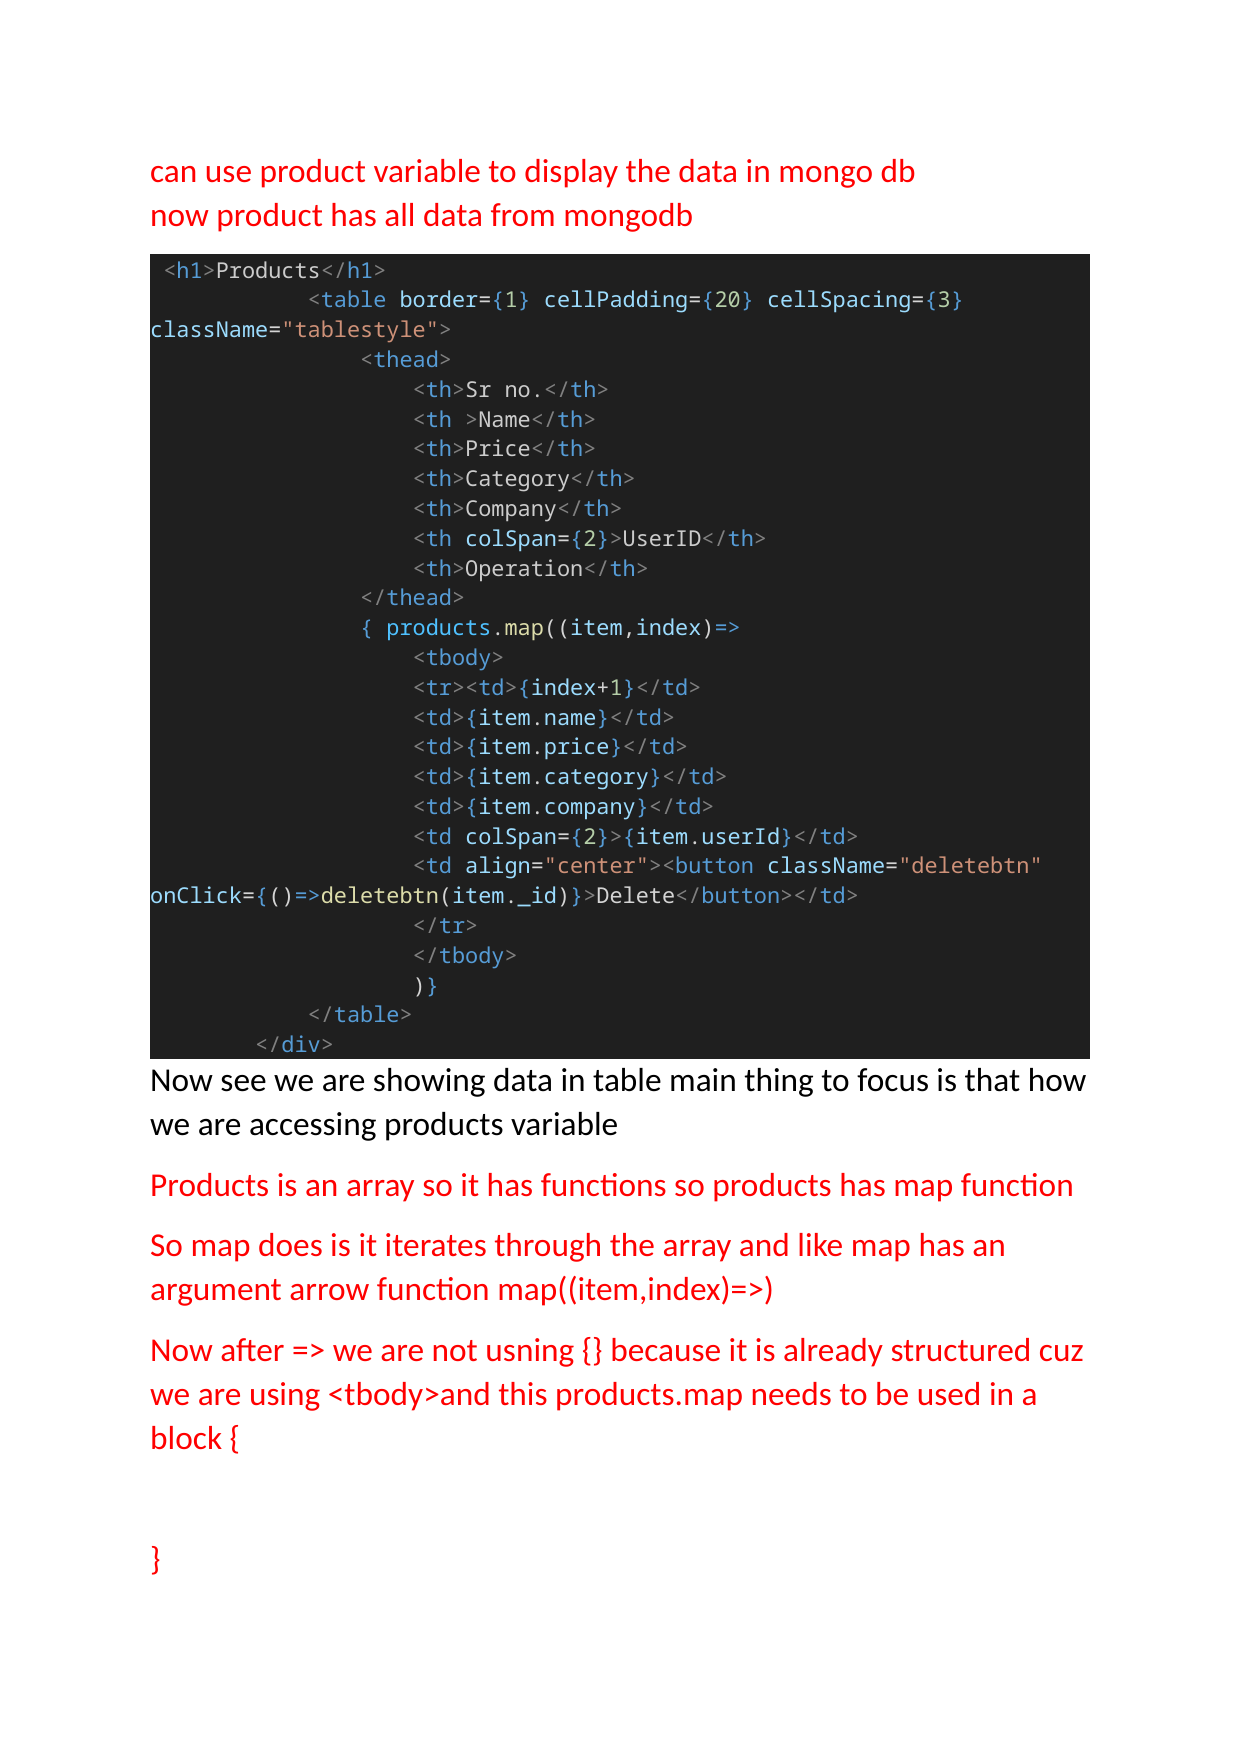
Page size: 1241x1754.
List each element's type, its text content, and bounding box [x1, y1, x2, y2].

text <tbody> [150, 642, 1090, 672]
text <th>Category</th> [150, 463, 1090, 493]
text <td>{item.name}</td> [150, 701, 1090, 731]
text <td>{item.company}</td> [150, 791, 1090, 821]
text </div> [150, 1029, 1090, 1059]
text <table border={1} cellPadding={20} cellSpacing={3} className="tablestyle"> [150, 284, 1090, 344]
text )} [150, 969, 1090, 999]
text <tr><td>{index+1}</td> [150, 672, 1090, 701]
text <th>Operation</th> [150, 552, 1090, 582]
text <td align="center"><button className="deletebtn" onClick={()=>deletebtn(item._id)}>Delete</button></td> [150, 850, 1090, 910]
text <th>Price</th> [150, 433, 1090, 463]
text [150, 150, 1090, 235]
text <th colSpan={2}>UserID</th> [150, 523, 1090, 552]
text </tbody> [150, 940, 1090, 969]
text Products is an array so it has functions so products has map function [150, 1163, 1090, 1204]
text Now after => we are not usning {} because it is already structured cuz we are using <tbody>and this products.map needs to be used in a block { [150, 1329, 1090, 1457]
text <th >Name</th> [150, 403, 1090, 433]
text { products.map((item,index)=> [150, 612, 1090, 642]
text <th>Company</th> [150, 493, 1090, 523]
text </tr> [150, 910, 1090, 940]
text <th>Sr no.</th> [150, 374, 1090, 403]
text <td colSpan={2}>{item.userId}</td> [150, 821, 1090, 850]
text <thead> [150, 344, 1090, 374]
text Now see we are showing data in table main thing to focus is that how we are accessing products variable [150, 1059, 1090, 1144]
text So map does is it iterates through the array and like map has an argument arrow function map((item,index)=>) [150, 1224, 1090, 1309]
text } [150, 1538, 1090, 1579]
text <h1>Products</h1> [150, 254, 1090, 284]
text <td>{item.price}</td> [150, 731, 1090, 761]
text <td>{item.category}</td> [150, 761, 1090, 791]
text </table> [150, 999, 1090, 1029]
text </thead> [150, 582, 1090, 612]
